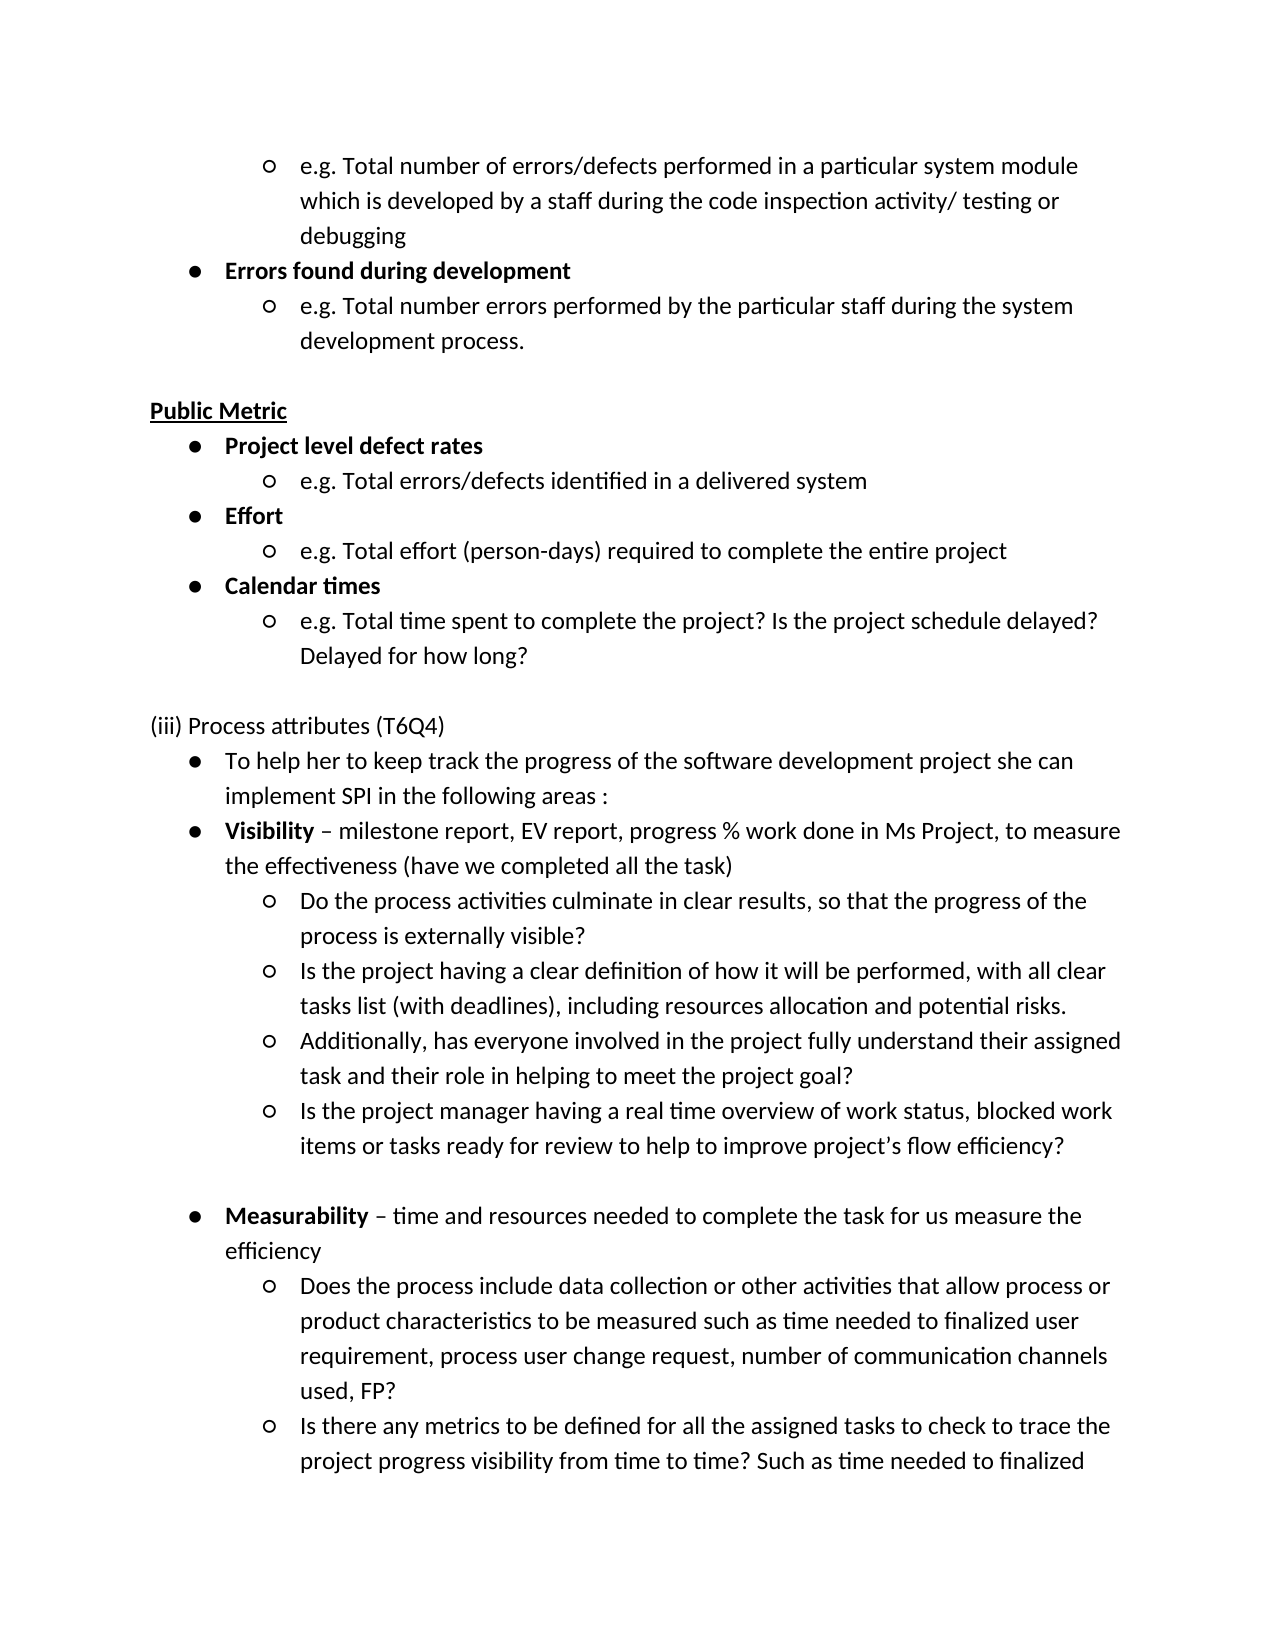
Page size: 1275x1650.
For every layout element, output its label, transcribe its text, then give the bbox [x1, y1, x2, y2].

list Do the process activities culminate in clear results, so that the progress of the process is externally visible? [262, 885, 1125, 951]
list Errors found during development [187, 255, 1125, 286]
list e.g. Total effort (person-days) required to complete the entire project [262, 535, 1125, 566]
list Calendar times [187, 570, 1125, 601]
list e.g. Total errors/defects identified in a delivered system [262, 465, 1125, 496]
list Effort [187, 500, 1125, 531]
list Visibility – milestone report, EV report, progress % work done in Ms Project, to measure the effectiveness (have we completed all the task) [187, 815, 1125, 881]
list Additionally, has everyone involved in the project fully understand their assigned task and their role in helping to meet the project goal? [262, 1025, 1125, 1091]
list Is the project having a clear definition of how it will be performed, with all clear tasks list (with deadlines), including resources allocation and potential risks. [262, 955, 1125, 1021]
list e.g. Total number errors performed by the particular staff during the system development process. [262, 290, 1125, 356]
text (iii) Process attributes (T6Q4) [150, 710, 1125, 741]
list Is the project manager having a real time overview of work status, blocked work items or tasks ready for review to help to improve project’s flow efficiency? [262, 1095, 1125, 1161]
list To help her to keep track the progress of the software development project she can implement SPI in the following areas : [187, 745, 1125, 811]
list e.g. Total time spent to complete the project? Is the project schedule delayed? Delayed for how long? [262, 605, 1125, 671]
list Does the process include data collection or other activities that allow process or product characteristics to be measured such as time needed to finalized user requirement, process user change request, number of communication channels used, FP? [262, 1270, 1125, 1406]
list Measurability – time and resources needed to complete the task for us measure the efficiency [187, 1200, 1125, 1266]
list Project level defect rates [187, 430, 1125, 461]
list e.g. Total number of errors/defects performed in a particular system module which is developed by a staff during the code inspection activity/ testing or debugging [262, 150, 1125, 251]
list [262, 1410, 1125, 1476]
text Public Metric [150, 395, 1125, 426]
